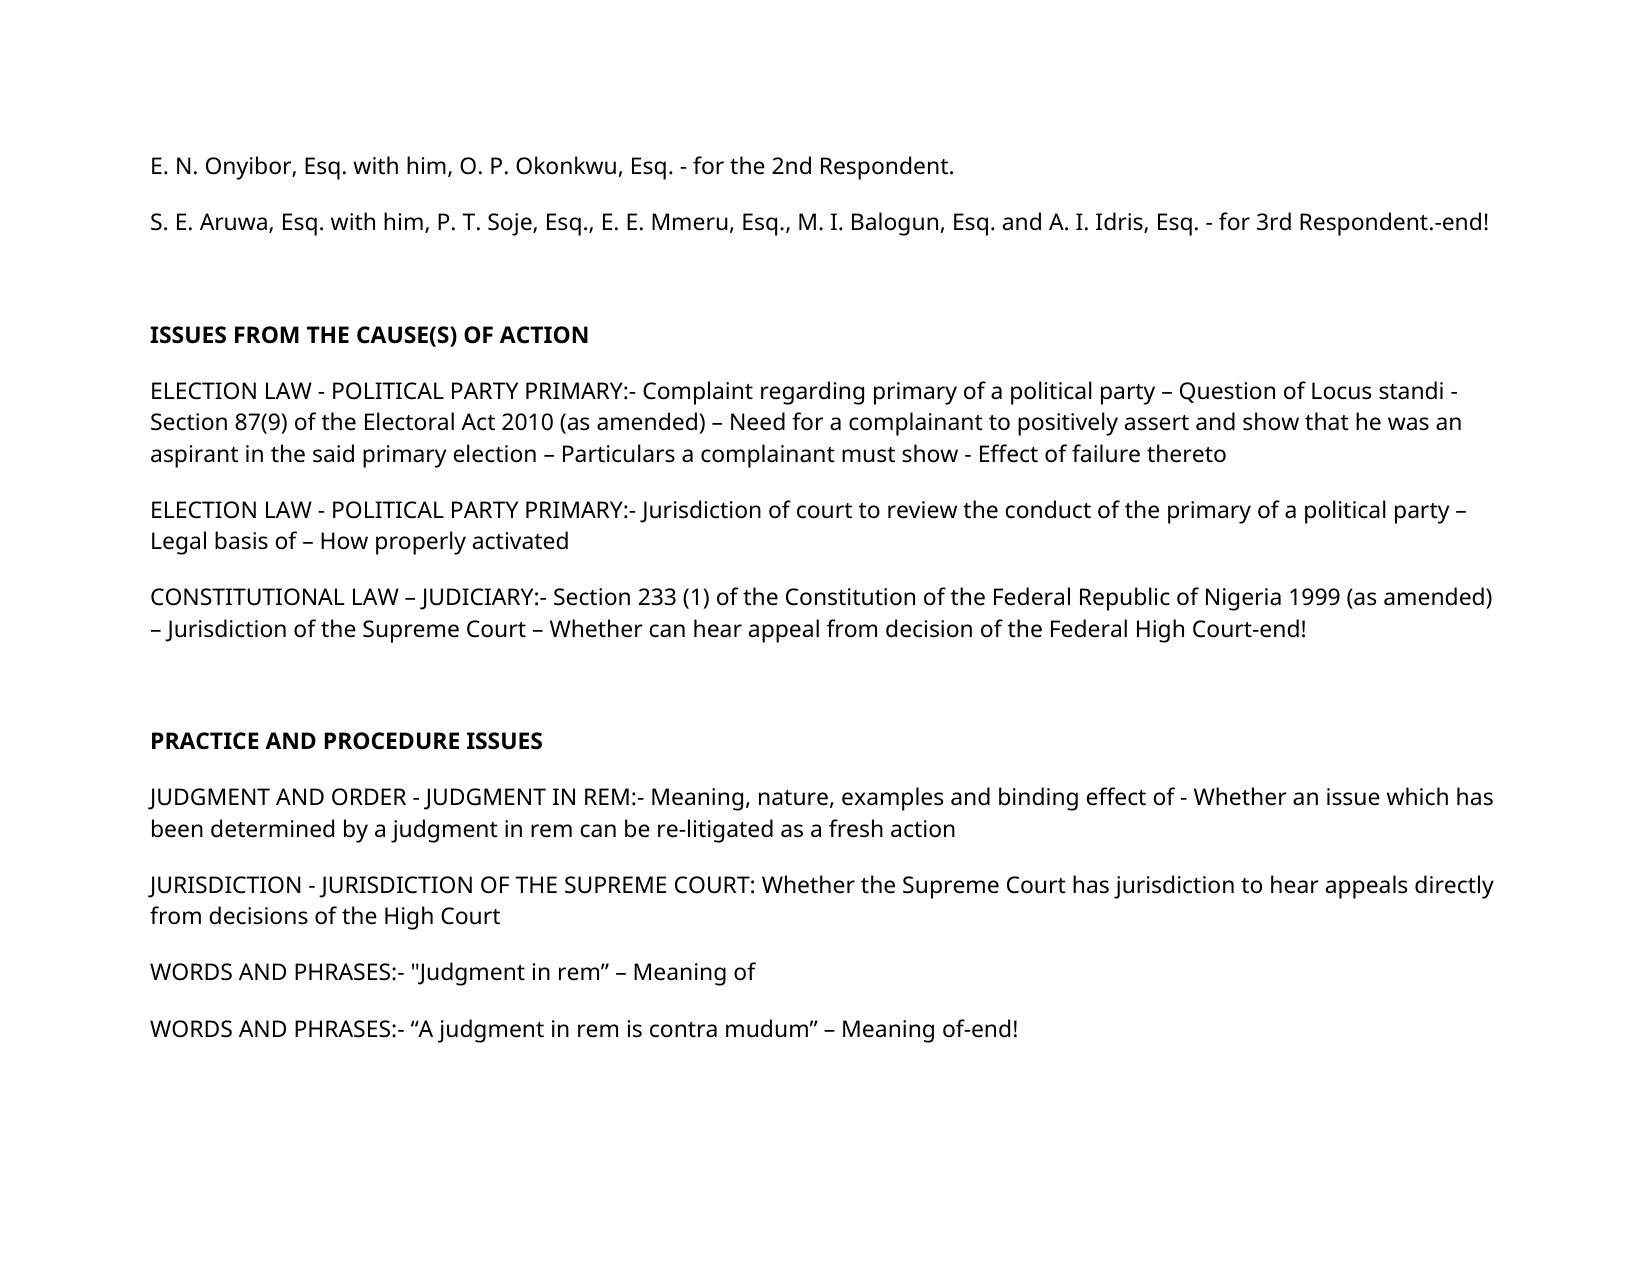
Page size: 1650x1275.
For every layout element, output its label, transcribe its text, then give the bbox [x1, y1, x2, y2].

text S. E. Aruwa, Esq. with him, P. T. Soje, Esq., E. E. Mmeru, Esq., M. I. Balogun, Esq. and A. I. Idris, Esq. - for 3rd Respondent.-end! [150, 206, 1500, 237]
text PRACTICE AND PROCEDURE ISSUES [150, 725, 1500, 756]
text JURISDICTION - JURISDICTION OF THE SUPREME COURT: Whether the Supreme Court has jurisdiction to hear appeals directly from decisions of the High Court [150, 869, 1500, 931]
text WORDS AND PHRASES:- "Judgment in rem” – Meaning of [150, 956, 1500, 987]
text CONSTITUTIONAL LAW – JUDICIARY:- Section 233 (1) of the Constitution of the Federal Republic of Nigeria 1999 (as amended) – Jurisdiction of the Supreme Court – Whether can hear appeal from decision of the Federal High Court-end! [150, 581, 1500, 644]
text E. N. Onyibor, Esq. with him, O. P. Okonkwu, Esq. - for the 2nd Respondent. [150, 150, 1500, 181]
text WORDS AND PHRASES:- “A judgment in rem is contra mudum” – Meaning of-end! [150, 1012, 1500, 1044]
text ELECTION LAW - POLITICAL PARTY PRIMARY:- Complaint regarding primary of a political party – Question of Locus standi - Section 87(9) of the Electoral Act 2010 (as amended) – Need for a complainant to positively assert and show that he was an aspirant in the said primary election – Particulars a complainant must show - Effect of failure thereto [150, 375, 1500, 469]
text JUDGMENT AND ORDER - JUDGMENT IN REM:- Meaning, nature, examples and binding effect of - Whether an issue which has been determined by a judgment in rem can be re-litigated as a fresh action [150, 781, 1500, 844]
text ELECTION LAW - POLITICAL PARTY PRIMARY:- Jurisdiction of court to review the conduct of the primary of a political party – Legal basis of – How properly activated [150, 494, 1500, 556]
text ISSUES FROM THE CAUSE(S) OF ACTION [150, 319, 1500, 350]
